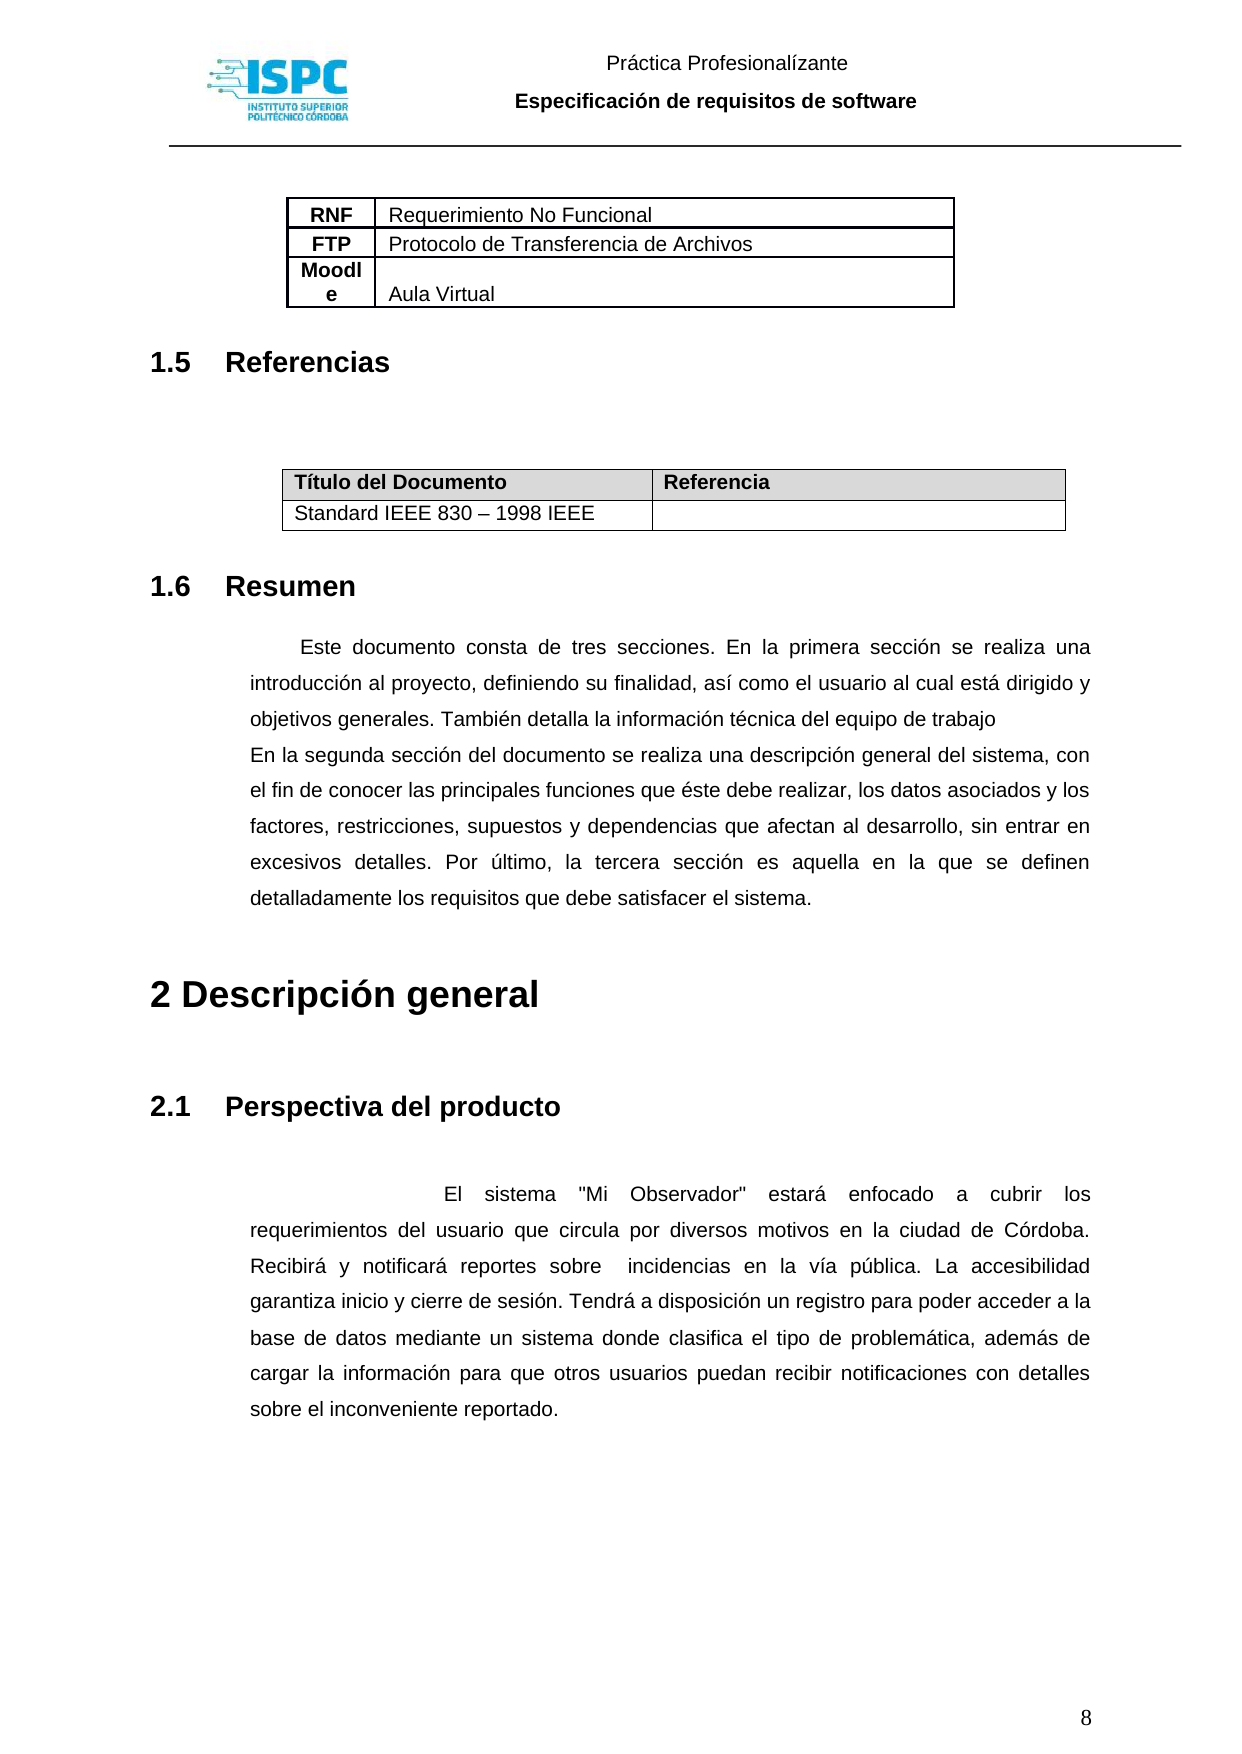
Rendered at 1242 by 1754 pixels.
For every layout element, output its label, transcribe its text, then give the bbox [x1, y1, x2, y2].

subtitle 1.6 Resumen [150, 569, 1092, 602]
table_cell Aula Virtual [376, 258, 953, 306]
text Este documento consta de tres secciones. En la primera sección se realiza una introducción al proyecto, definiendo su finalidad, así como el usuario al cual está dirigido y objetivos generales. También detalla la información técnica del equipo de trabajo [250, 634, 1092, 730]
picture [168, 1, 1182, 171]
table_cell Moodle [289, 258, 374, 306]
table_cell Requerimiento No Funcional [376, 199, 953, 226]
table_header Referencia [653, 470, 1065, 500]
table_cell [653, 501, 1065, 530]
text En la segunda sección del documento se realiza una descripción general del sistema, con el fin de conocer las principales funciones que éste debe realizar, los datos asociados y los factores, restricciones, supuestos y dependencias que afectan al desarrollo, sin entrar en excesivos detalles. Por último, la tercera sección es aquella en la que se definen detalladamente los requisitos que debe satisfacer el sistema. [250, 742, 1092, 910]
subtitle 1.5 Referencias [150, 345, 1092, 379]
subtitle 2 Descripción general [150, 972, 1092, 1015]
table_cell RNF [289, 199, 374, 226]
table_cell FTP [289, 229, 374, 256]
table_header Título del Documento [283, 470, 652, 500]
subtitle 2.1 Perspectiva del producto [150, 1089, 1092, 1123]
table_cell Protocolo de Transferencia de Archivos [376, 229, 953, 256]
table_cell Standard IEEE 830 – 1998 IEEE [283, 501, 652, 530]
text El sistema "Mi Observador" estará enfocado a cubrir los requerimientos del usuario que circula por diversos motivos en la ciudad de Córdoba. Recibirá y notificará reportes sobre incidencias en la vía pública. La accesibilidad garantiza inicio y cierre de sesión. Tendrá a disposición un registro para poder acceder a la base de datos mediante un sistema donde clasifica el tipo de problemática, además de cargar la información para que otros usuarios puedan recibir notificaciones con detalles sobre el inconveniente reportado. [250, 1182, 1092, 1421]
